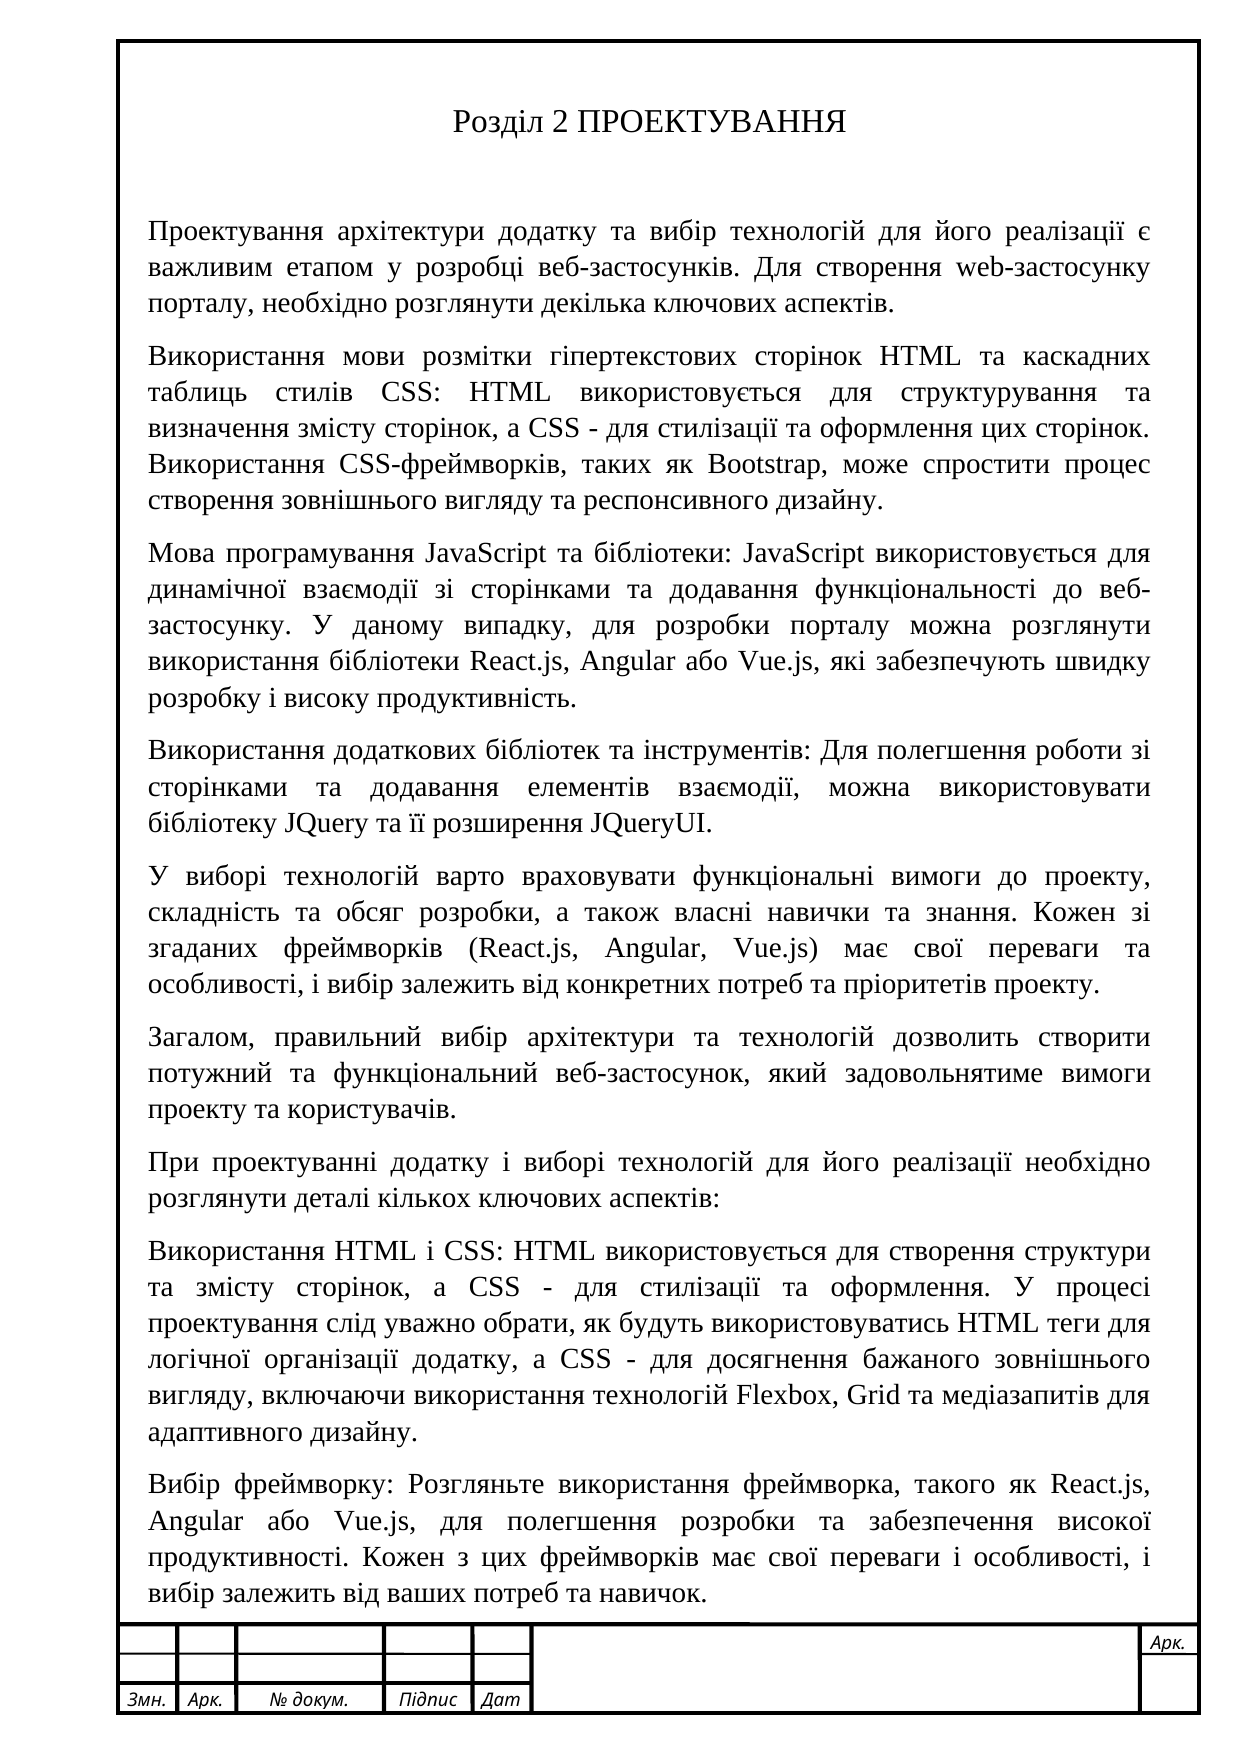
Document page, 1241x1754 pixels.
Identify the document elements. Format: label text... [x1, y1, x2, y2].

text При проектуванні додатку і виборі технологій для його реалізації необхідно розглянути деталі кількох ключових аспектів: [148, 1144, 1152, 1214]
text У виборі технологій варто враховувати функціональні вимоги до проекту, складність та обсяг розробки, а також власні навички та знання. Кожен зі згаданих фреймворків (React.js, Angular, Vue.js) має свої переваги та особливості, і вибір залежить від конкретних потреб та пріоритетів проекту. [148, 858, 1152, 999]
text Використання HTML і CSS: HTML використовується для створення структури та змісту сторінок, а CSS - для стилізації та оформлення. У процесі проектування слід уважно обрати, як будуть використовуватись HTML теги для логічної організації додатку, а CSS - для досягнення бажаного зовнішнього вигляду, включаючи використання технологій Flexbox, Grid та медіазапитів для адаптивного дизайну. [148, 1233, 1152, 1447]
text Мова програмування JavaScript та бібліотеки: JavaScript використовується для динамічної взаємодії зі сторінками та додавання функціональності до веб-застосунку. У даному випадку, для розробки порталу можна розглянути використання бібліотеки React.js, Angular або Vue.js, які забезпечують швидку розробку і високу продуктивність. [148, 535, 1152, 713]
text Проектування архітектури додатку та вибір технологій для його реалізації є важливим етапом у розробці веб-застосунків. Для створення web-застосунку порталу, необхідно розглянути декілька ключових аспектів. [148, 213, 1152, 318]
text Використання додаткових бібліотек та інструментів: Для полегшення роботи зі сторінками та додавання елементів взаємодії, можна використовувати бібліотеку JQuery та її розширення JQueryUI. [148, 732, 1152, 838]
text Загалом, правильний вибір архітектури та технологій дозволить створити потужний та функціональний веб-застосунок, який задовольнятиме вимоги проекту та користувачів. [148, 1019, 1152, 1125]
text Використання мови розмітки гіпертекстових сторінок HTML та каскадних таблиць стилів CSS: HTML використовується для структурування та визначення змісту сторінок, а CSS - для стилізації та оформлення цих сторінок. Використання CSS-фреймворків, таких як Bootstrap, може спростити процес створення зовнішнього вигляду та респонсивного дизайну. [148, 338, 1152, 516]
text Розділ 2 ПРОЕКТУВАННЯ [148, 102, 1152, 140]
text Вибір фреймворку: Розгляньте використання фреймворка, такого як React.js, Angular або Vue.js, для полегшення розробки та забезпечення високої продуктивності. Кожен з цих фреймворків має свої переваги і особливості, і вибір залежить від ваших потреб та навичок. [148, 1466, 1152, 1608]
